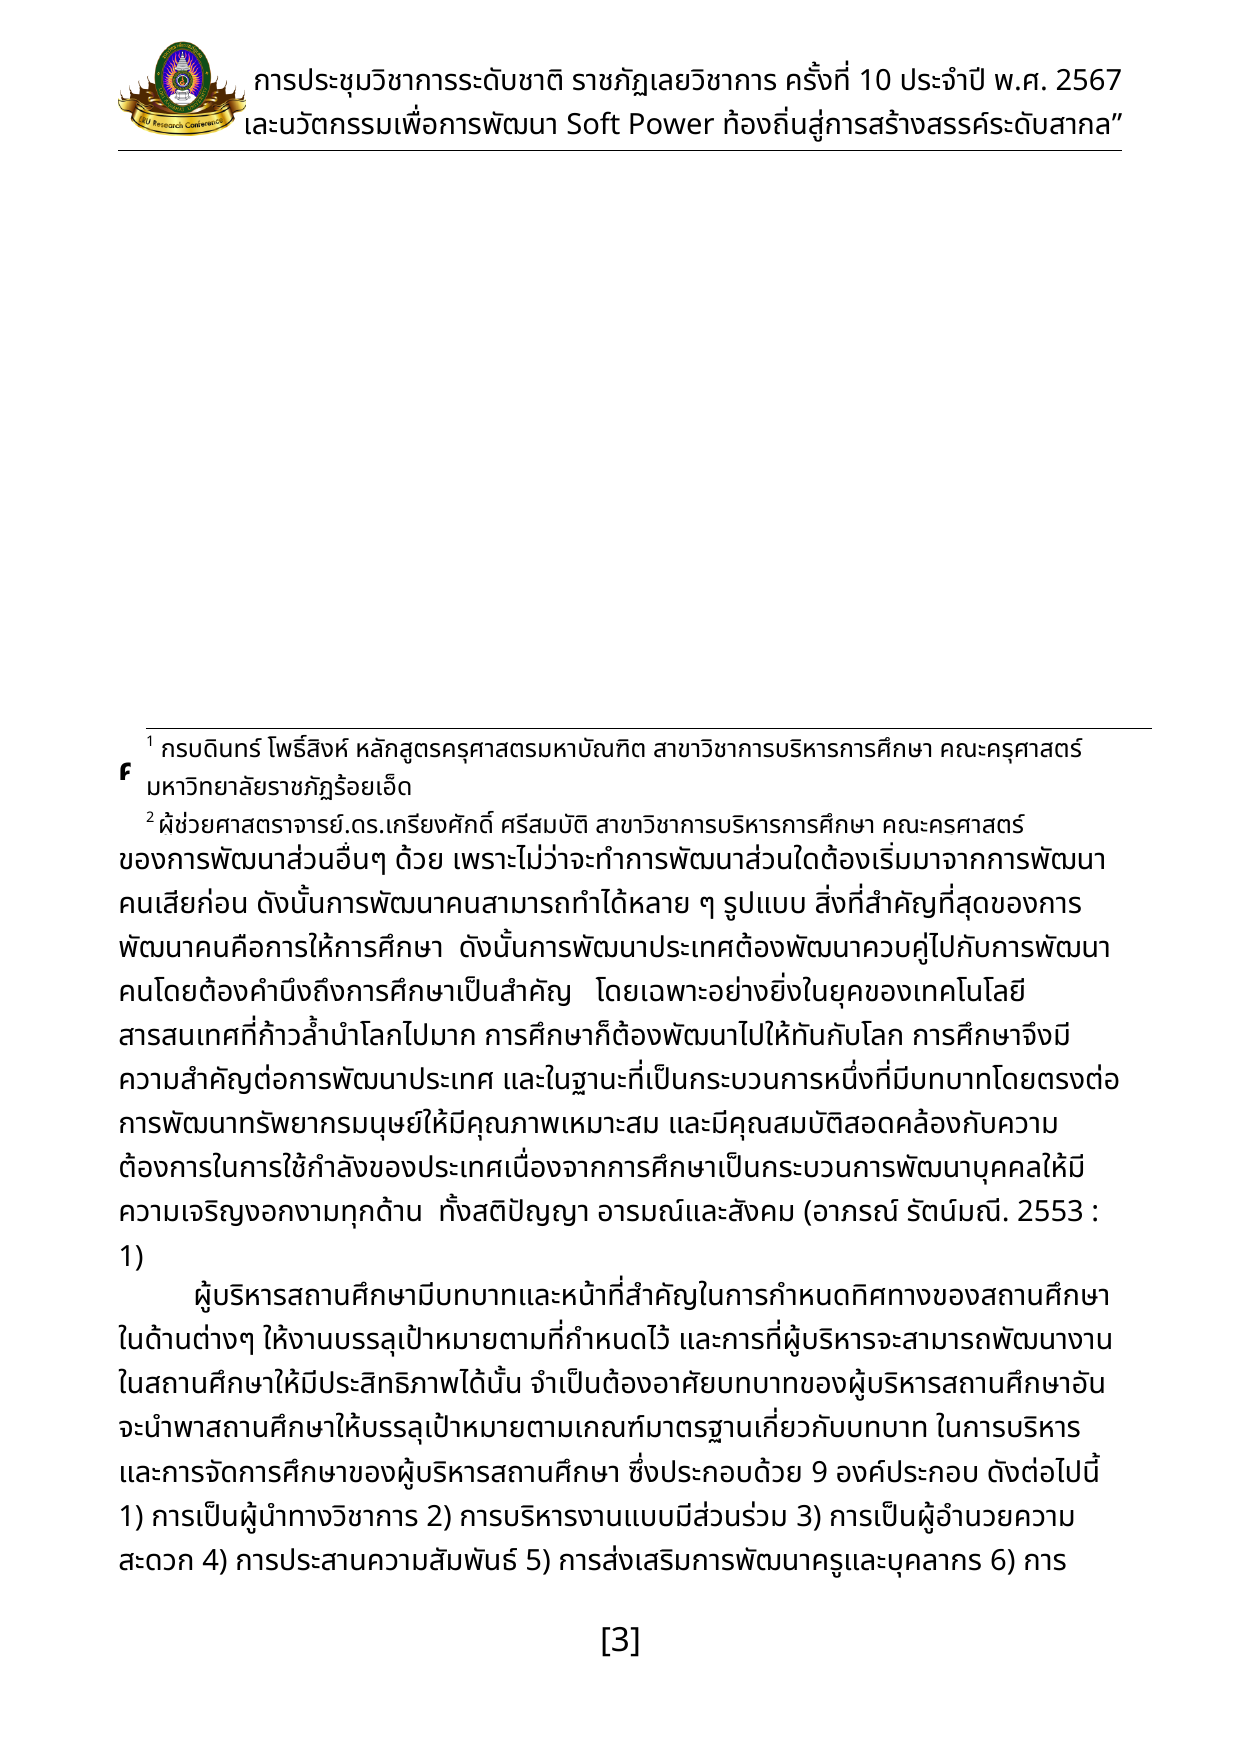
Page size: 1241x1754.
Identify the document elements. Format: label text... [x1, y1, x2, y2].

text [118, 1274, 1122, 1584]
picture [116, 40, 246, 134]
text การศึกษานับว่ามีความสำคัญมากต่อการพัฒนาบุคลากรตลอดจนไปถึงเป็นพื้นฐานของการพัฒนาส่วนอื่นๆ ด้วย เพราะไม่ว่าจะทำการพัฒนาส่วนใดต้องเริ่มมาจากการพัฒนาคนเสียก่อน ดังนั้นการพัฒนาคนสามารถทำได้หลาย ๆ รูปแบบ สิ่งที่สำคัญที่สุดของการพัฒนาคนคือการให้การศึกษา ดังนั้นการพัฒนาประเทศต้องพัฒนาควบคู่ไปกับการพัฒนาคนโดยต้องคำนึงถึงการศึกษาเป็นสำคัญ โดยเฉพาะอย่างยิ่งในยุคของเทคโนโลยีสารสนเทศที่ก้าวล้ำนำโลกไปมาก การศึกษาก็ต้องพัฒนาไปให้ทันกับโลก การศึกษาจึงมีความสำคัญต่อการพัฒนาประเทศ และในฐานะที่เป็นกระบวนการหนึ่งที่มีบทบาทโดยตรงต่อการพัฒนาทรัพยากรมนุษย์ให้มีคุณภาพเหมาะสม และมีคุณสมบัติสอดคล้องกับความต้องการในการใช้กำลังของประเทศเนื่องจากการศึกษาเป็นกระบวนการพัฒนาบุคคลให้มีความเจริญงอกงามทุกด้าน ทั้งสติปัญญา อารมณ์และสังคม (อาภรณ์ รัตน์มณี. 2553 : 1) [118, 794, 1122, 1274]
